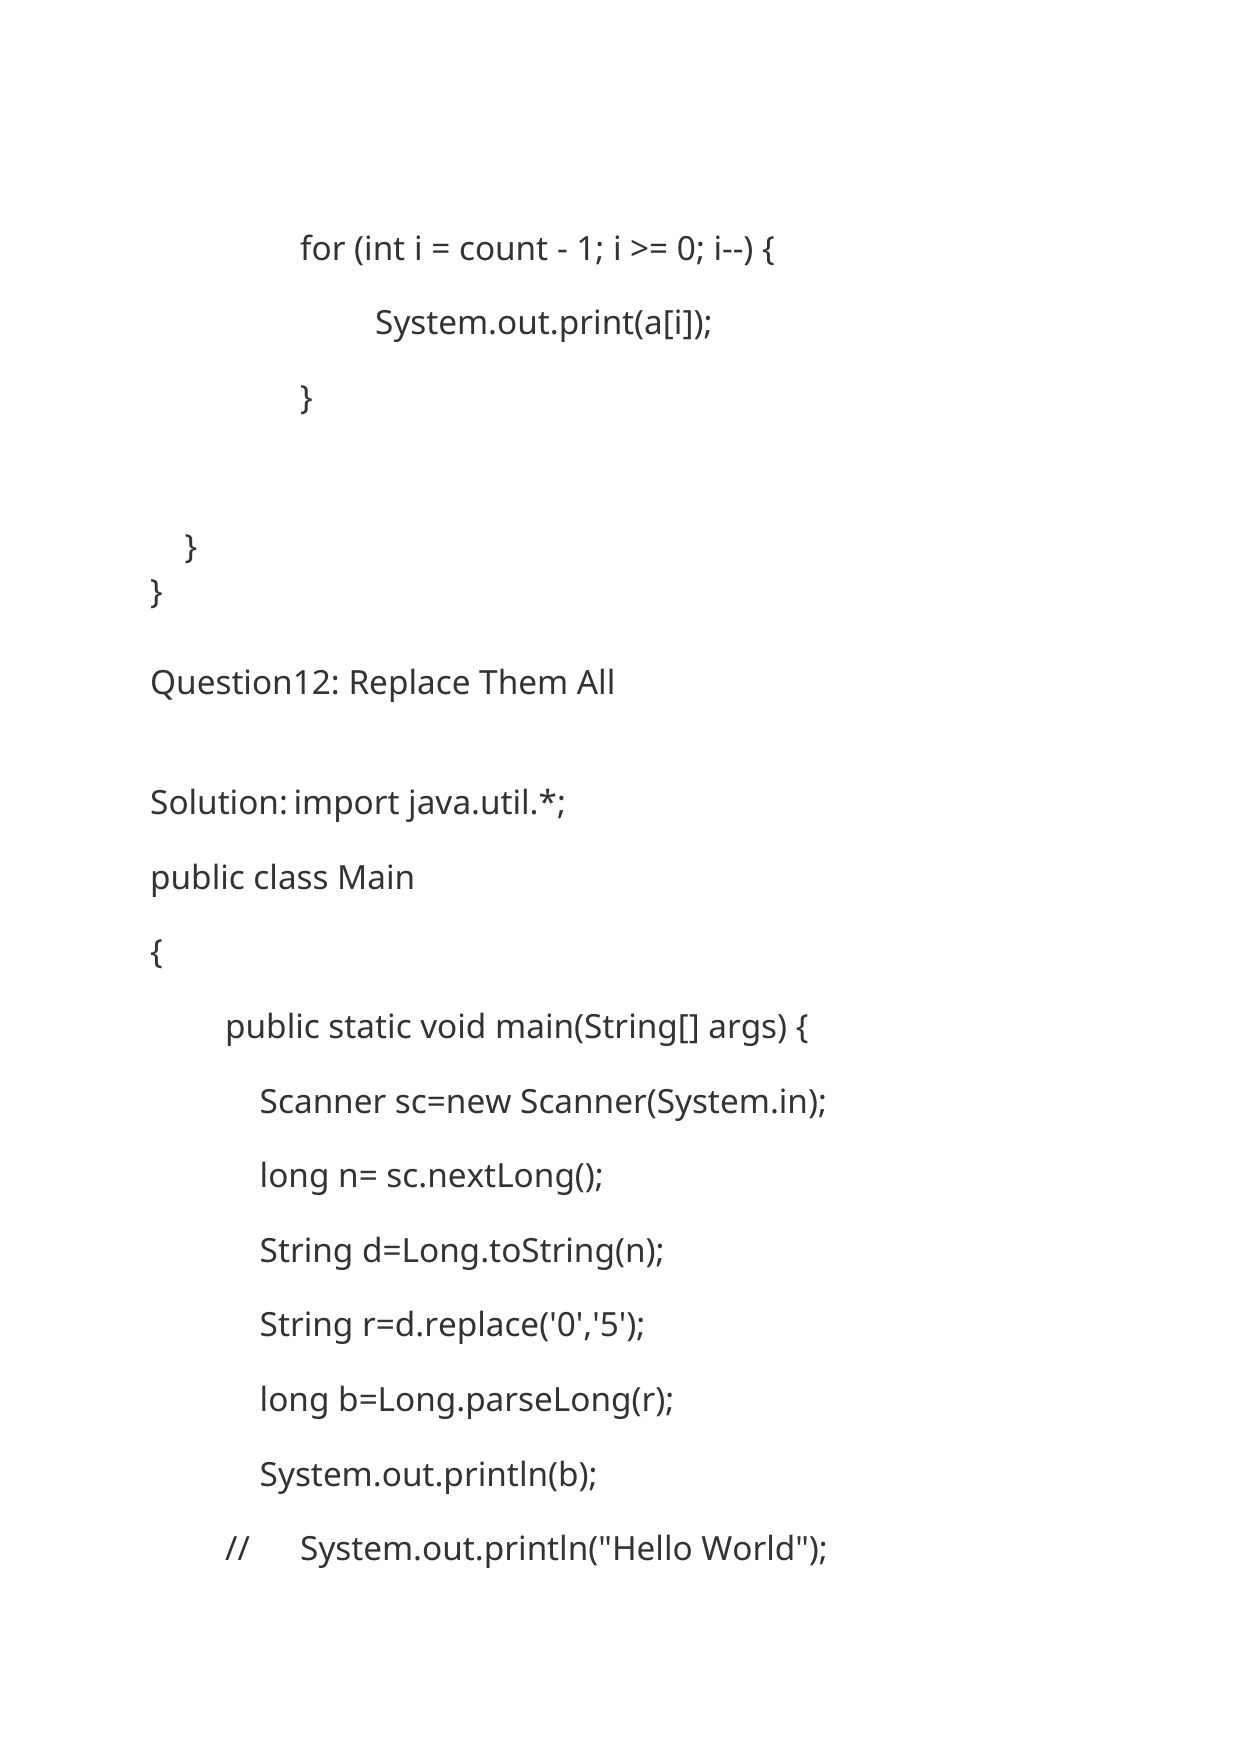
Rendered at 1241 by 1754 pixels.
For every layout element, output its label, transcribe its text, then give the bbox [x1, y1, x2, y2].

subtitle } [150, 523, 1090, 568]
subtitle Scanner sc=new Scanner(System.in); [150, 1077, 1090, 1123]
subtitle // System.out.println("Hello World"); [150, 1525, 1090, 1570]
subtitle System.out.print(a[i]); [150, 299, 1090, 344]
subtitle public static void main(String[] args) { [150, 1003, 1090, 1048]
subtitle Solution: import java.util.*; [150, 779, 1090, 824]
subtitle { [150, 928, 1090, 974]
subtitle } [150, 568, 1090, 614]
subtitle String r=d.replace('0','5'); [150, 1301, 1090, 1347]
subtitle } [150, 374, 1090, 419]
subtitle long b=Long.parseLong(r); [150, 1376, 1090, 1421]
subtitle Question12: Replace Them All [150, 659, 1090, 704]
subtitle String d=Long.toString(n); [150, 1227, 1090, 1272]
subtitle System.out.println(b); [150, 1450, 1090, 1496]
subtitle for (int i = count - 1; i >= 0; i--) { [150, 224, 1090, 270]
subtitle public class Main [150, 854, 1090, 899]
subtitle long n= sc.nextLong(); [150, 1152, 1090, 1197]
